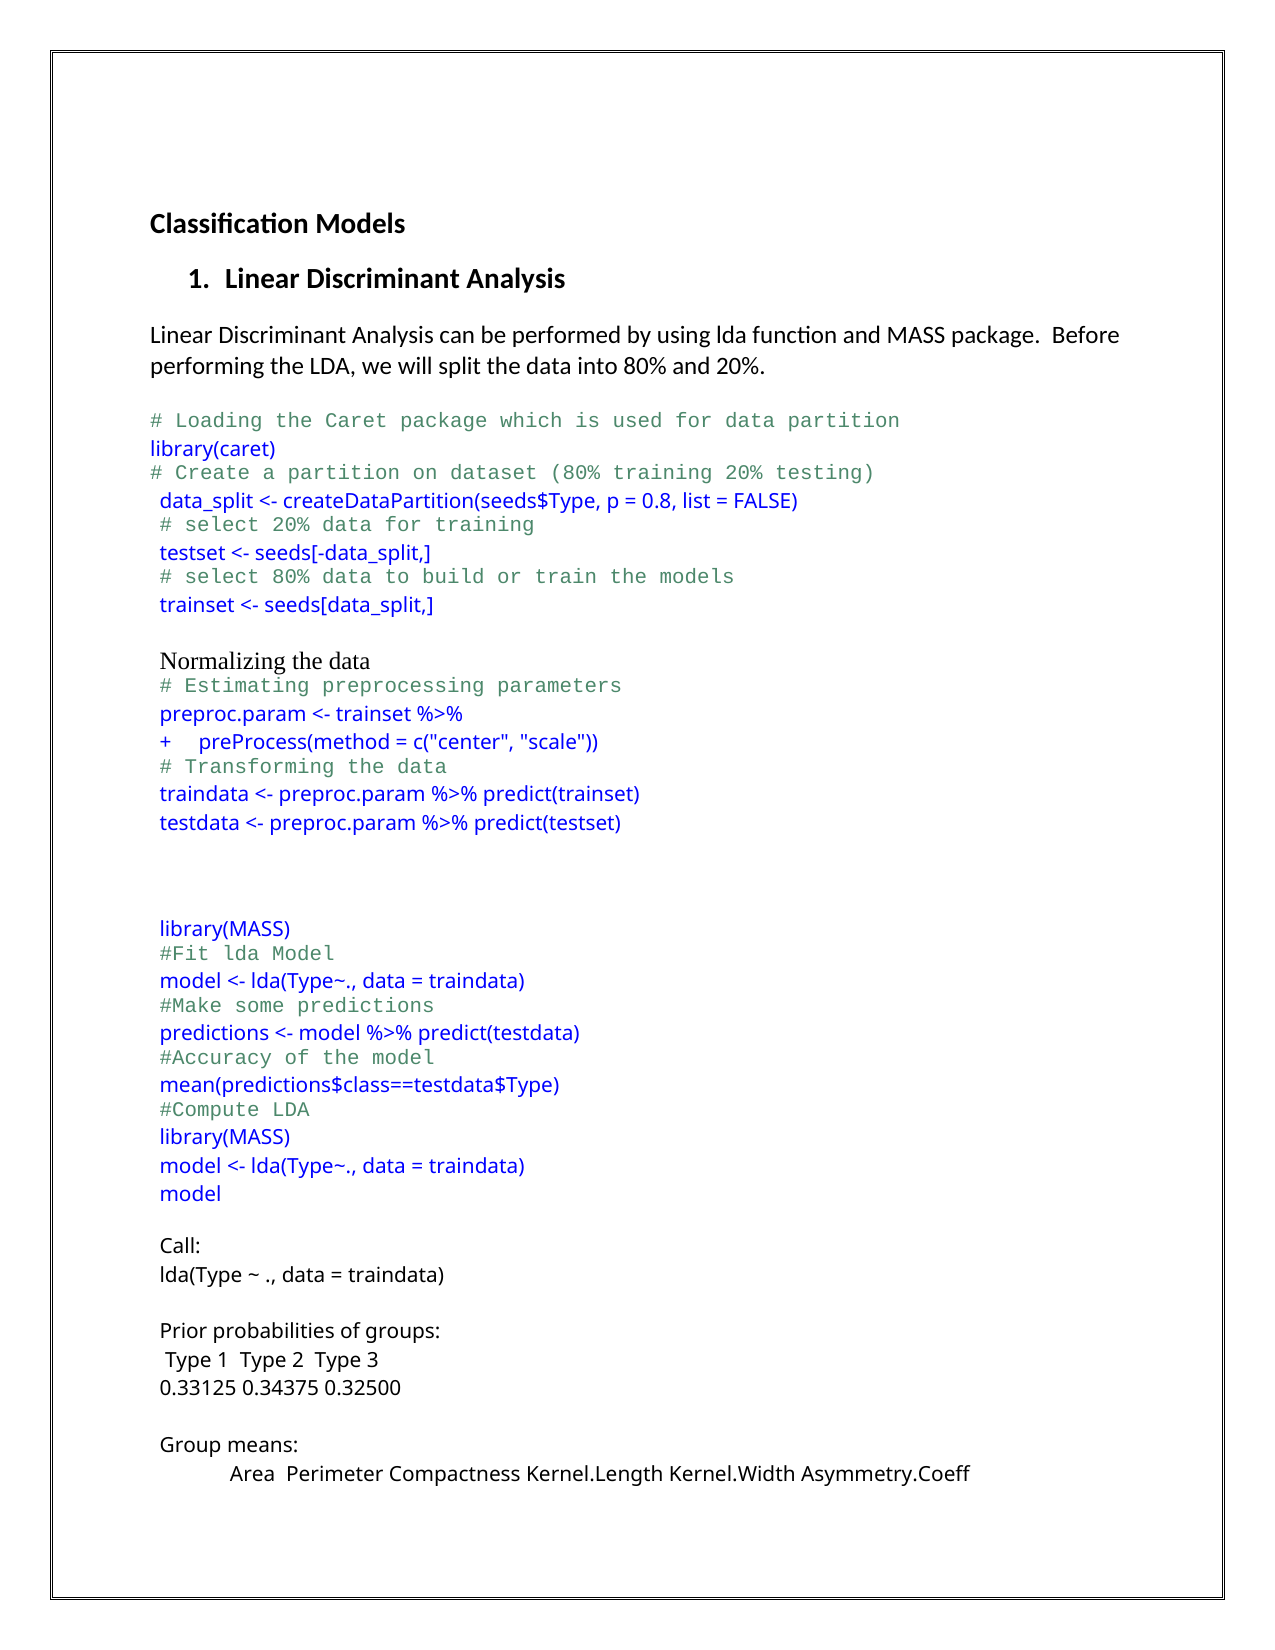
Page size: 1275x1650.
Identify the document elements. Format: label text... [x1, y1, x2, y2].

text # Create a partition on dataset (80% training 20% testing) [150, 462, 1125, 486]
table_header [150, 486, 1165, 1500]
list Linear Discriminant Analysis [187, 260, 1125, 319]
text Classification Models [150, 205, 1125, 241]
text Linear Discriminant Analysis can be performed by using lda function and MASS package. Before performing the LDA, we will split the data into 80% and 20%. # Loading the Caret package which is used for data partition library(caret) [150, 319, 1125, 462]
